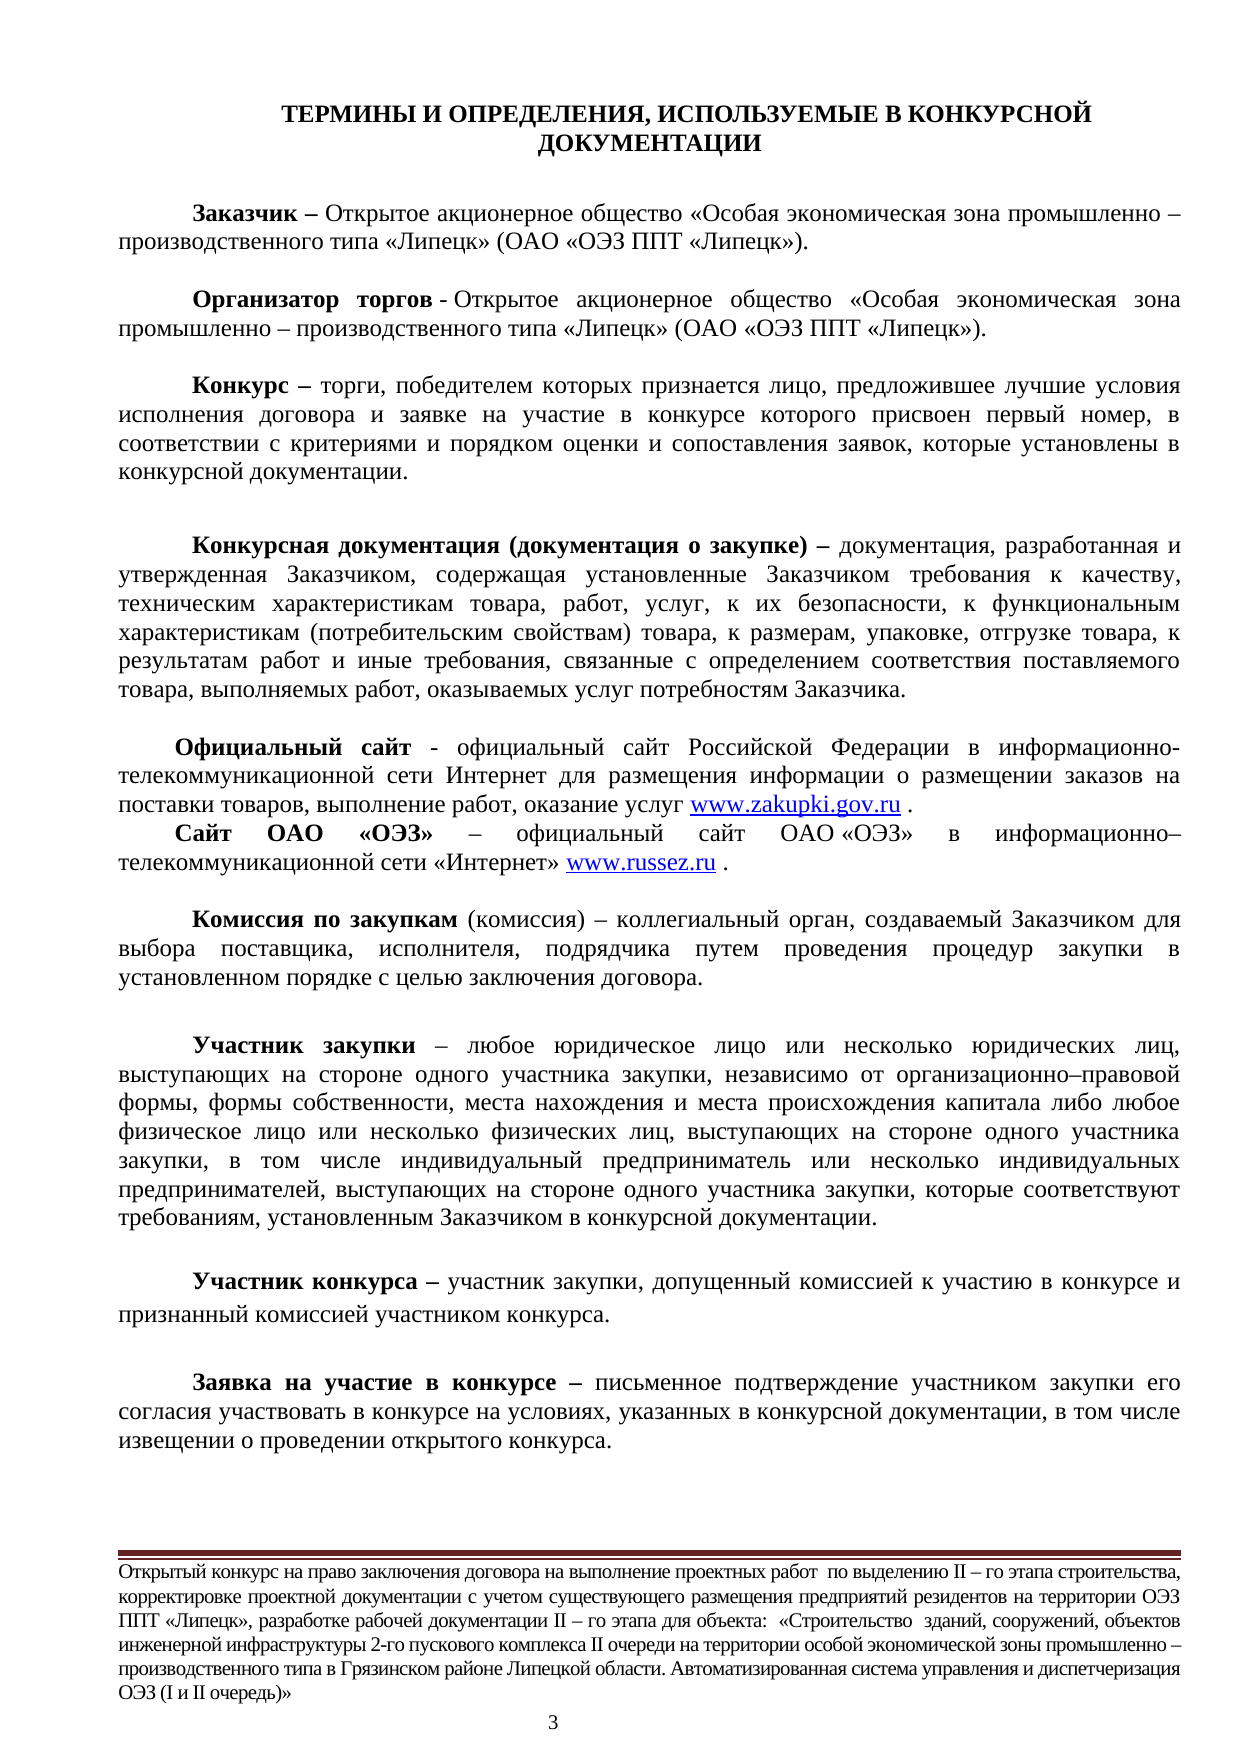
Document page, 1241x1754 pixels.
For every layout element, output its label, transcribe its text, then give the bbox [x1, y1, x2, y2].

text Заявка на участие в конкурсе – письменное подтверждение участником закупки его согласия участвовать в конкурсе на условиях, указанных в конкурсной документации, в том числе извещении о проведении открытого конкурса. [118, 1367, 1181, 1453]
text Конкурс – торги, победителем которых признается лицо, предложившее лучшие условия исполнения договора и заявке на участие в конкурсе которого присвоен первый номер, в соответствии с критериями и порядком оценки и сопоставления заявок, которые установлены в конкурсной документации. [118, 370, 1181, 485]
text Комиссия по закупкам (комиссия) – коллегиальный орган, создаваемый Заказчиком для выбора поставщика, исполнителя, подрядчика путем проведения процедур закупки в установленном порядке с целью заключения договора. [118, 904, 1181, 991]
text Организатор торгов - Открытое акционерное общество «Особая экономическая зона промышленно – производственного типа «Липецк» (ОАО «ОЭЗ ППТ «Липецк»). [118, 284, 1181, 341]
subtitle ТЕРМИНЫ И ОПРЕДЕЛЕНИЯ, ИСПОЛЬЗУЕМЫЕ В КОНКУРСНОЙ ДОКУМЕНТАЦИИ [118, 99, 1181, 156]
text Конкурсная документация (документация о закупке) – документация, разработанная и утвержденная Заказчиком, содержащая установленные Заказчиком требования к качеству, техническим характеристикам товара, работ, услуг, к их безопасности, к функциональным характеристикам (потребительским свойствам) товара, к размерам, упаковке, отгрузке товара, к результатам работ и иные требования, связанные с определением соответствия поставляемого товара, выполняемых работ, оказываемых услуг потребностям Заказчика. [118, 531, 1181, 703]
text Официальный сайт - официальный сайт Российской Федерации в информационно- телекоммуникационной сети Интернет для размещения информации о размещении заказов на поставки товаров, выполнение работ, оказание услуг www.zakupki.gov.ru . [118, 732, 1181, 818]
text Заказчик – Открытое акционерное общество «Особая экономическая зона промышленно – производственного типа «Липецк» (ОАО «ОЭЗ ППТ «Липецк»). [118, 198, 1181, 255]
text Участник конкурса – участник закупки, допущенный комиссией к участию в конкурсе и признанный комиссией участником конкурса. [118, 1266, 1181, 1328]
text Участник закупки – любое юридическое лицо или несколько юридических лиц, выступающих на стороне одного участника закупки, независимо от организационно–правовой формы, формы собственности, места нахождения и места происхождения капитала либо любое физическое лицо или несколько физических лиц, выступающих на стороне одного участника закупки, в том числе индивидуальный предприниматель или несколько индивидуальных предпринимателей, выступающих на стороне одного участника закупки, которые соответствуют требованиям, установленным Заказчиком в конкурсной документации. [118, 1030, 1181, 1231]
text Сайт ОАО «ОЭЗ» – официальный сайт ОАО «ОЭЗ» в информационно–телекоммуникационной сети «Интернет» www.russez.ru . [118, 818, 1181, 876]
